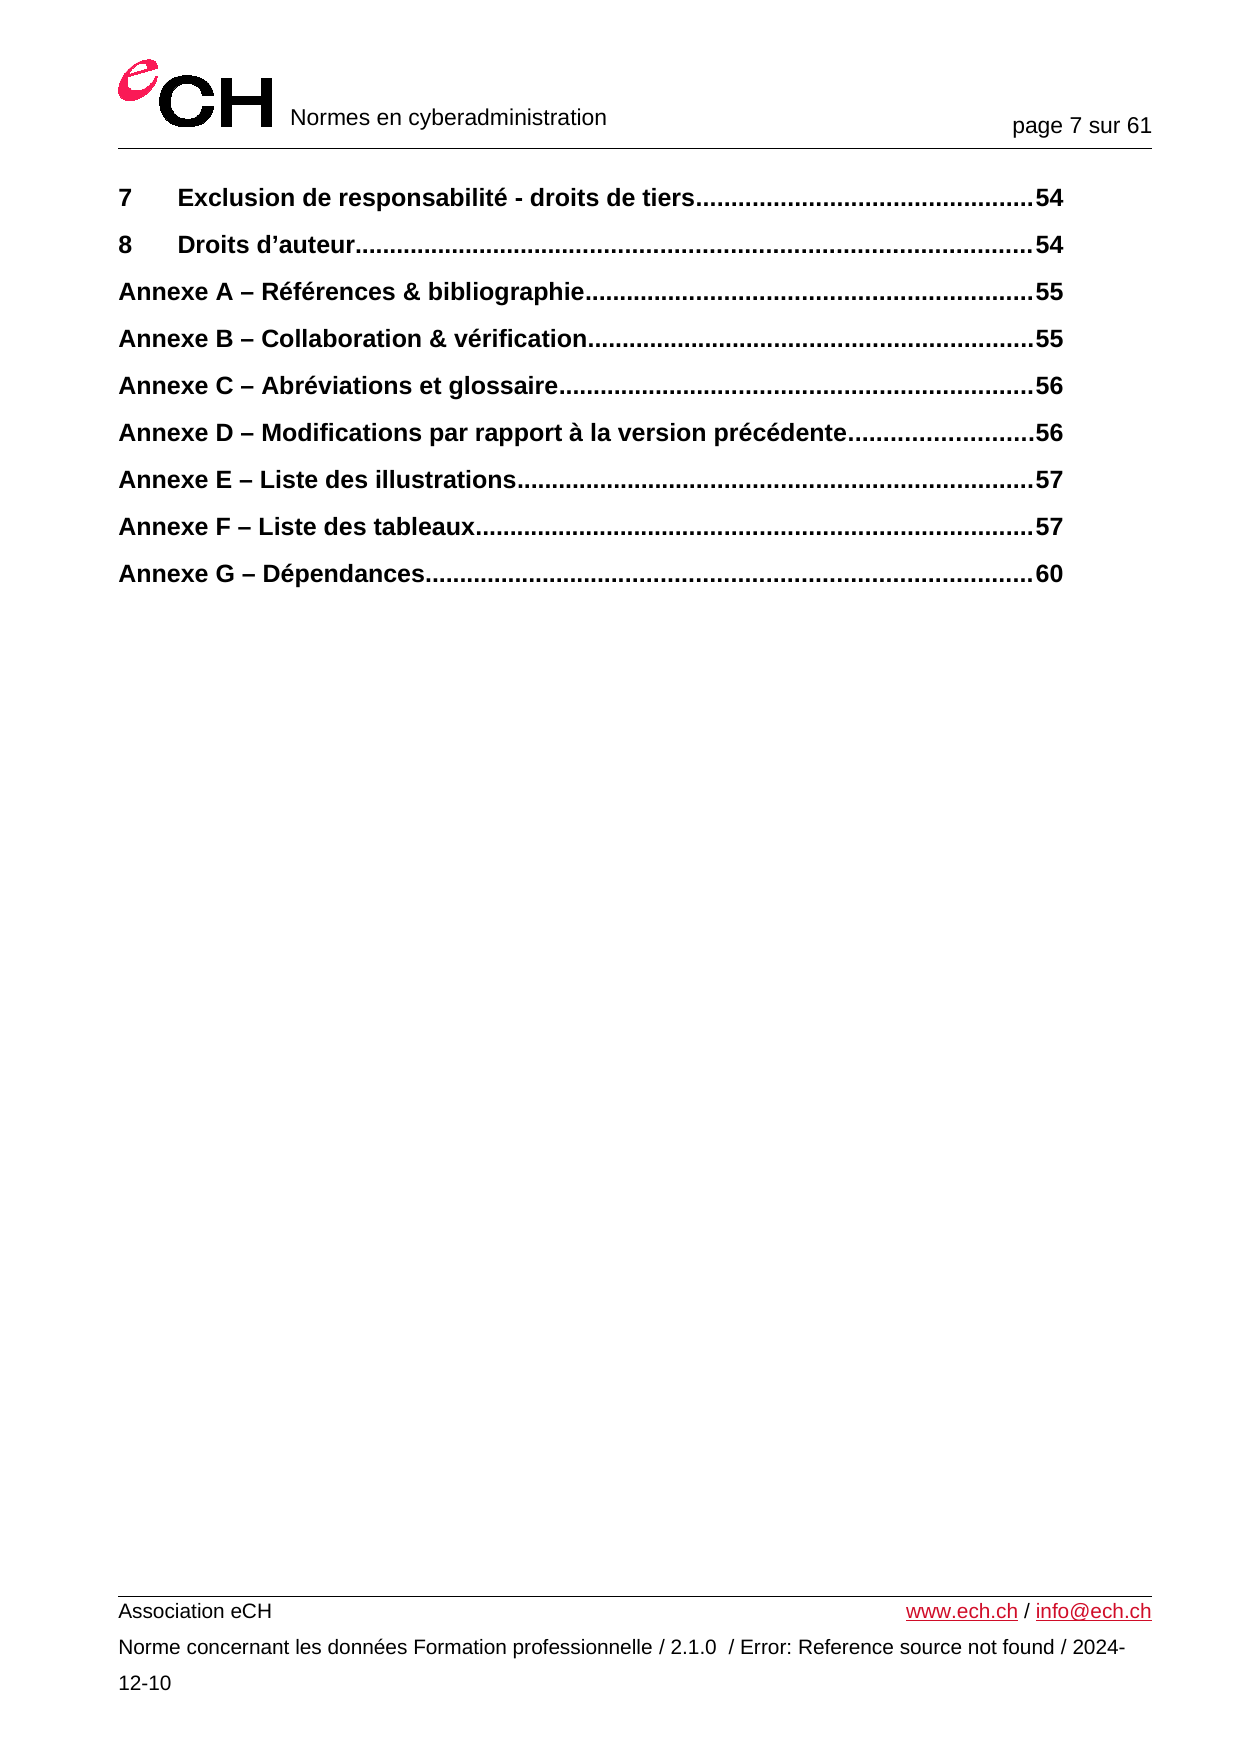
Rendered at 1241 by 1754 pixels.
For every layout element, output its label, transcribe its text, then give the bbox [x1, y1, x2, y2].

text Annexe B – Collaboration & vérification 55 [118, 324, 1152, 353]
text Annexe C – Abréviations et glossaire 56 [118, 371, 1152, 400]
text Annexe G – Dépendances 60 [118, 559, 1152, 588]
text 8 Droits d’auteur 54 [118, 230, 1152, 259]
text Annexe D – Modifications par rapport à la version précédente 56 [118, 418, 1152, 447]
text Annexe E – Liste des illustrations 57 [118, 465, 1152, 494]
text Annexe A – Références & bibliographie 55 [118, 277, 1152, 306]
text 7 Exclusion de responsabilité - droits de tiers 54 [118, 183, 1152, 211]
text Annexe F – Liste des tableaux 57 [118, 512, 1152, 541]
